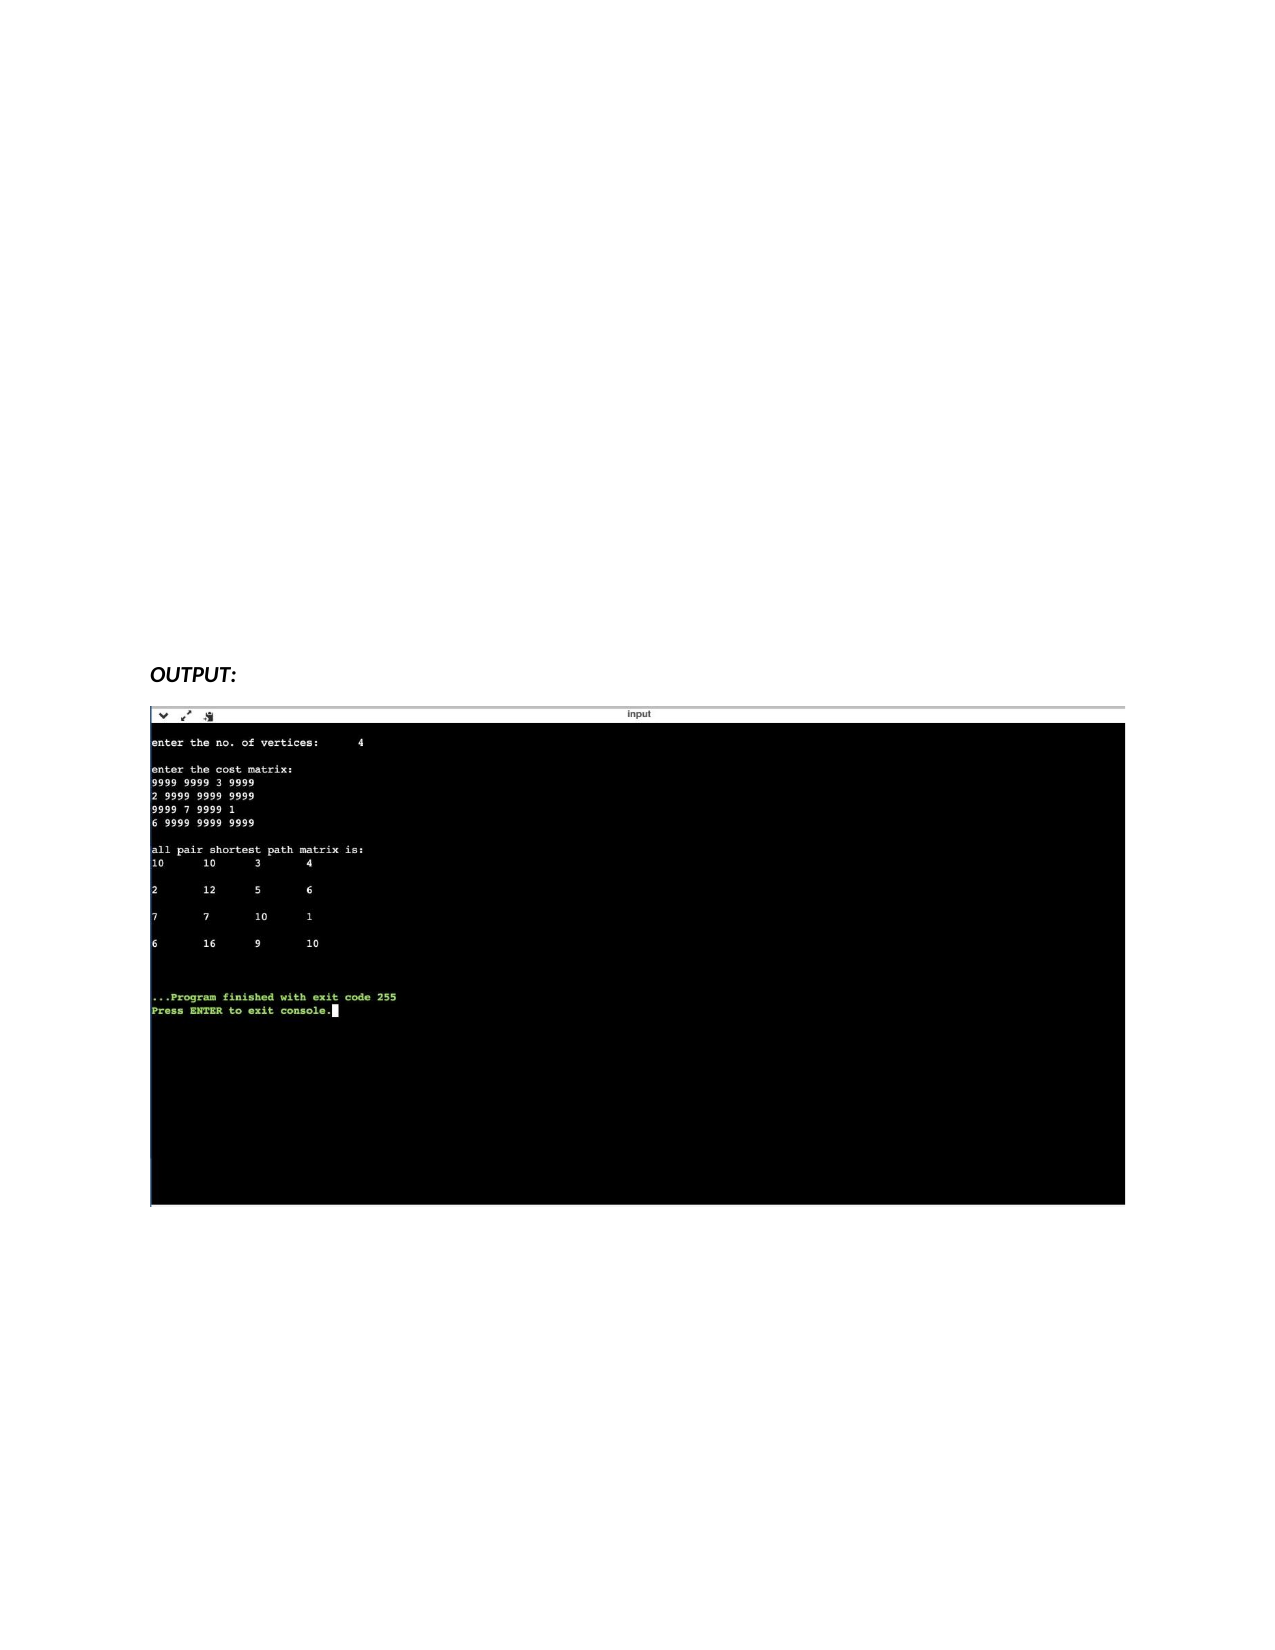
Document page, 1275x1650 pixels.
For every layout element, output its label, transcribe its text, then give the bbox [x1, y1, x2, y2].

picture [150, 706, 1125, 1207]
text OUTPUT: [150, 660, 1125, 688]
